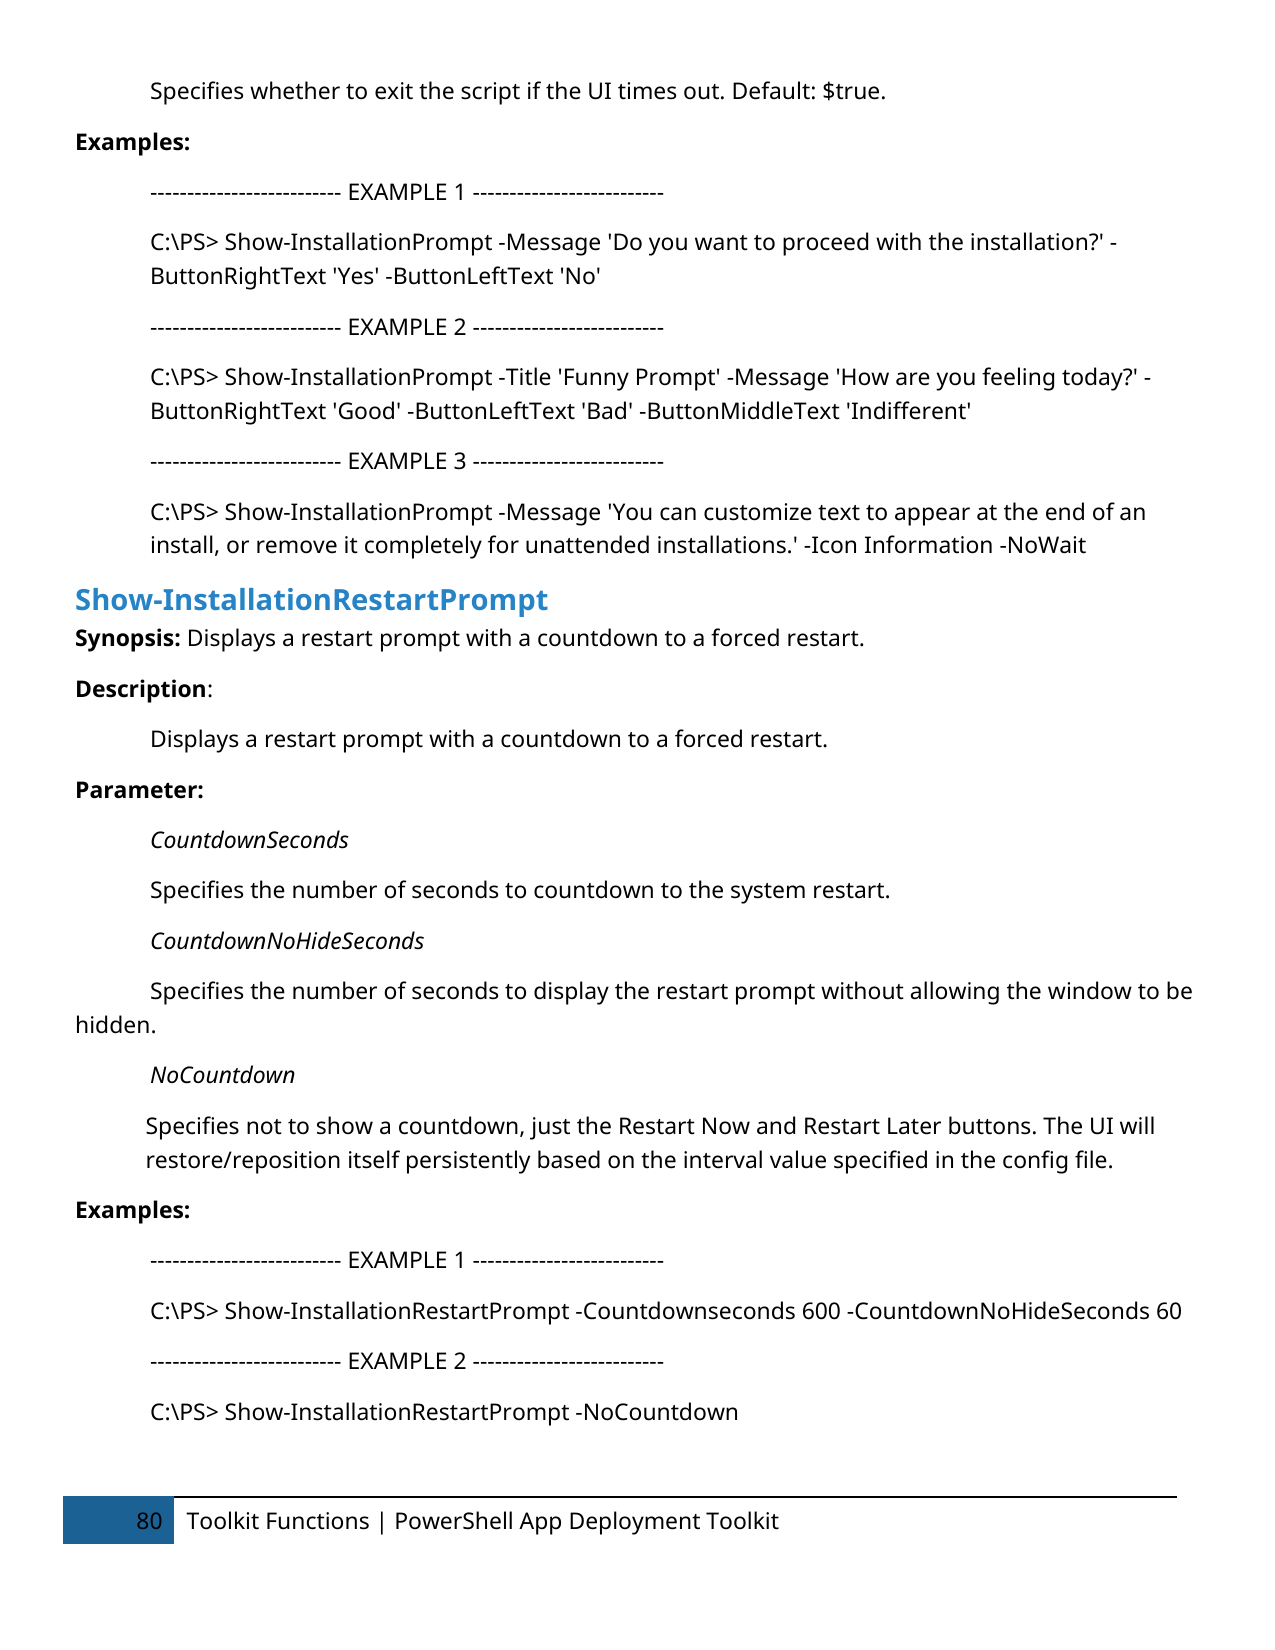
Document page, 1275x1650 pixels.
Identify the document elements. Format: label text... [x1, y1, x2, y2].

text Parameter: [75, 774, 1200, 805]
text C:\PS> Show-InstallationPrompt -Title 'Funny Prompt' -Message 'How are you feeling today?' -ButtonRightText 'Good' -ButtonLeftText 'Bad' -ButtonMiddleText 'Indifferent' [150, 361, 1200, 426]
text Specifies not to show a countdown, just the Restart Now and Restart Later buttons. The UI will restore/reposition itself persistently based on the interval value specified in the config file. [145, 1110, 1200, 1175]
text Description: [75, 673, 1200, 704]
text Specifies the number of seconds to countdown to the system restart. [75, 874, 1200, 906]
text Displays a restart prompt with a countdown to a forced restart. [75, 723, 1200, 754]
subtitle Show-InstallationRestartPrompt [75, 579, 1200, 619]
text -------------------------- EXAMPLE 1 -------------------------- [75, 176, 1200, 207]
text Specifies the number of seconds to display the restart prompt without allowing the window to be hidden. [75, 975, 1200, 1040]
text NoCountdown [75, 1059, 1200, 1091]
text Examples: [75, 1194, 1200, 1225]
text -------------------------- EXAMPLE 2 -------------------------- [75, 310, 1200, 342]
text C:\PS> Show-InstallationRestartPrompt -NoCountdown [75, 1396, 1200, 1427]
text CountdownNoHideSeconds [75, 925, 1200, 956]
text Specifies whether to exit the script if the UI times out. Default: $true. [75, 75, 1200, 106]
text -------------------------- EXAMPLE 3 -------------------------- [75, 445, 1200, 476]
text C:\PS> Show-InstallationRestartPrompt -Countdownseconds 600 -CountdownNoHideSeconds 60 [75, 1295, 1200, 1326]
text -------------------------- EXAMPLE 1 -------------------------- [75, 1244, 1200, 1276]
text -------------------------- EXAMPLE 2 -------------------------- [75, 1345, 1200, 1377]
text C:\PS> Show-InstallationPrompt -Message 'You can customize text to appear at the end of an install, or remove it completely for unattended installations.' -Icon Information -NoWait [150, 495, 1200, 560]
text Examples: [75, 125, 1200, 157]
text Synopsis: Displays a restart prompt with a countdown to a forced restart. [75, 622, 1200, 654]
text C:\PS> Show-InstallationPrompt -Message 'Do you want to proceed with the installation?' -ButtonRightText 'Yes' -ButtonLeftText 'No' [150, 226, 1200, 291]
text CountdownSeconds [75, 824, 1200, 855]
